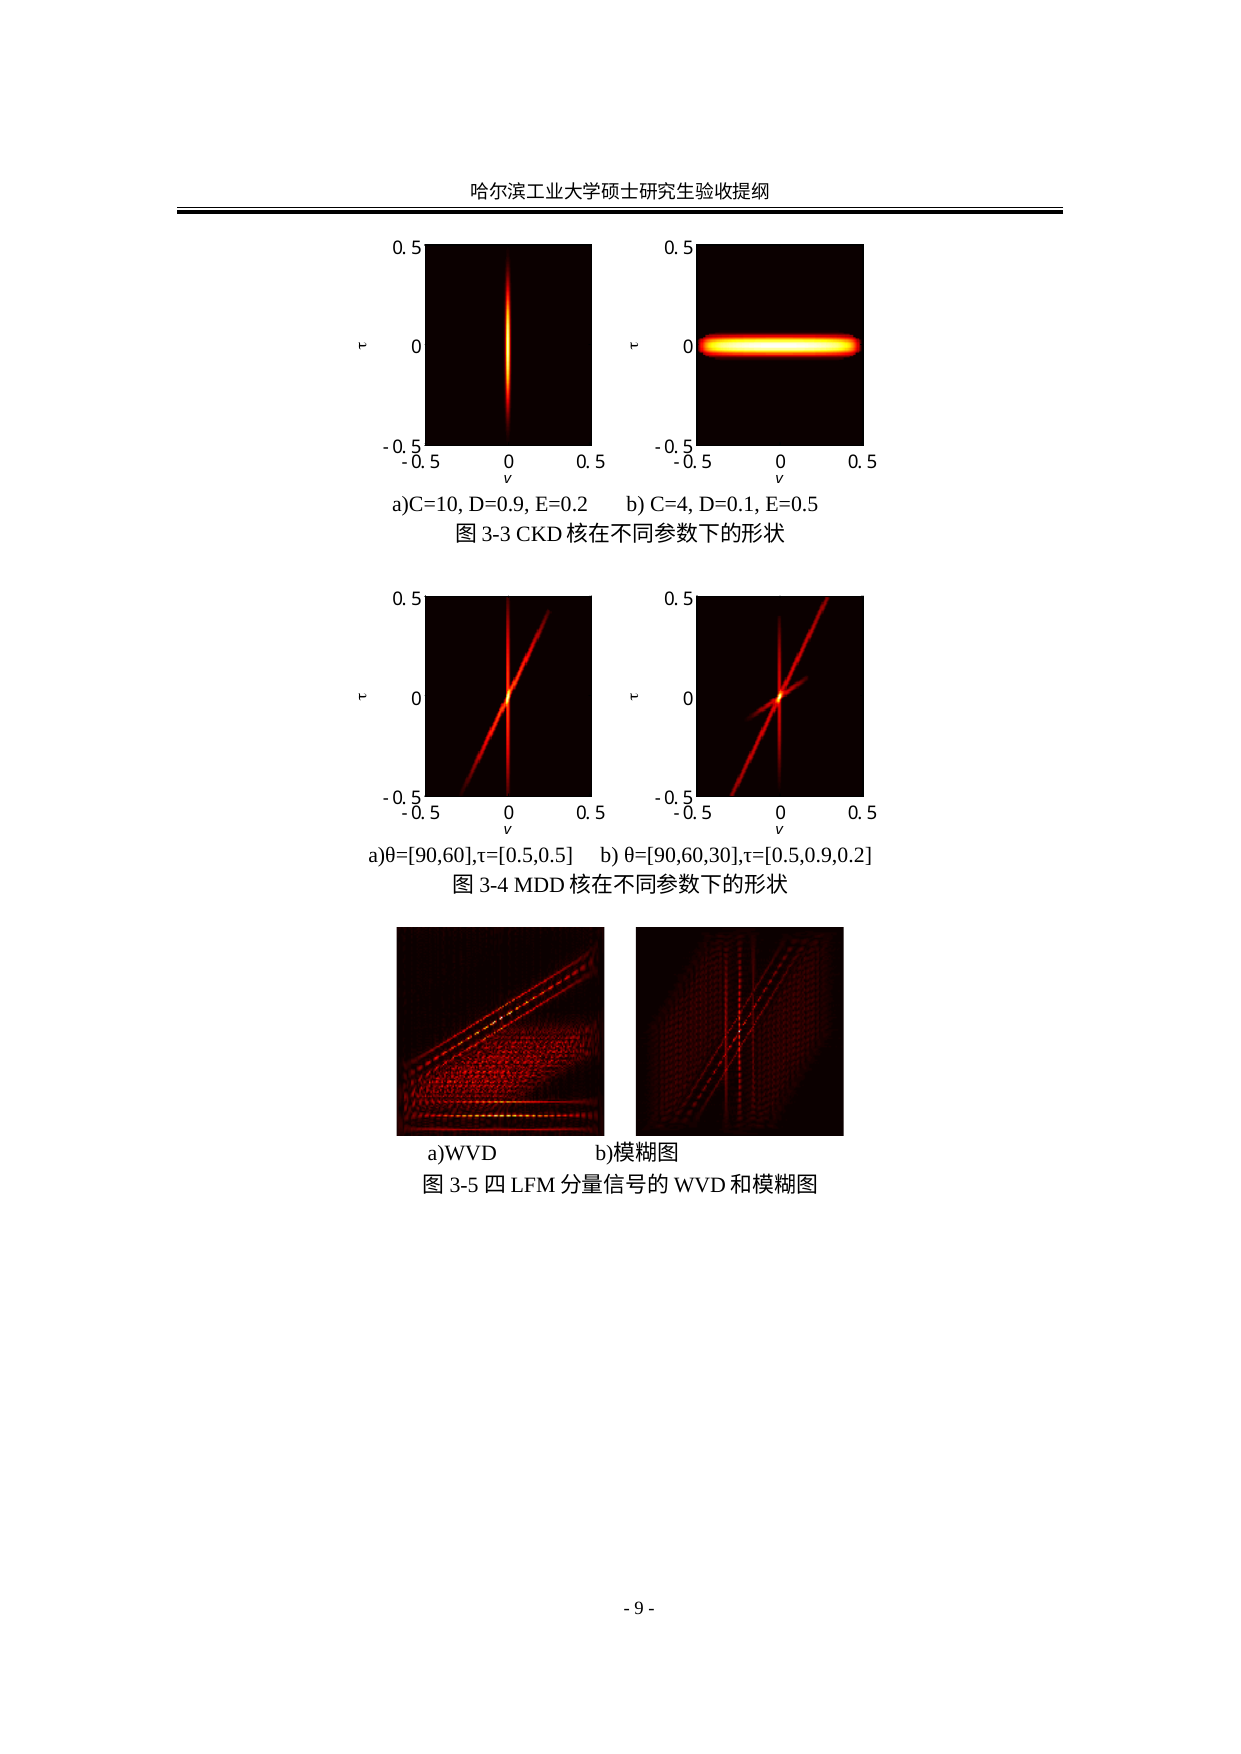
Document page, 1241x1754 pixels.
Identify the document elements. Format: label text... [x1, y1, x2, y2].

text 图 3-3 CKD核在不同参数下的形状 [178, 516, 1062, 548]
text a)C=10, D=0.9, E=0.2 b) C=4, D=0.1, E=0.5 [178, 491, 1062, 516]
text 图 3-4 MDD核在不同参数下的形状 [178, 867, 1062, 899]
text a)WVD b)模糊图 [178, 1135, 1062, 1167]
text 图 3-5 四LFM分量信号的WVD和模糊图 [178, 1167, 1062, 1199]
text a)θ=[90,60],τ=[0.5,0.5] b) θ=[90,60,30],τ=[0.5,0.9,0.2] [178, 842, 1062, 867]
